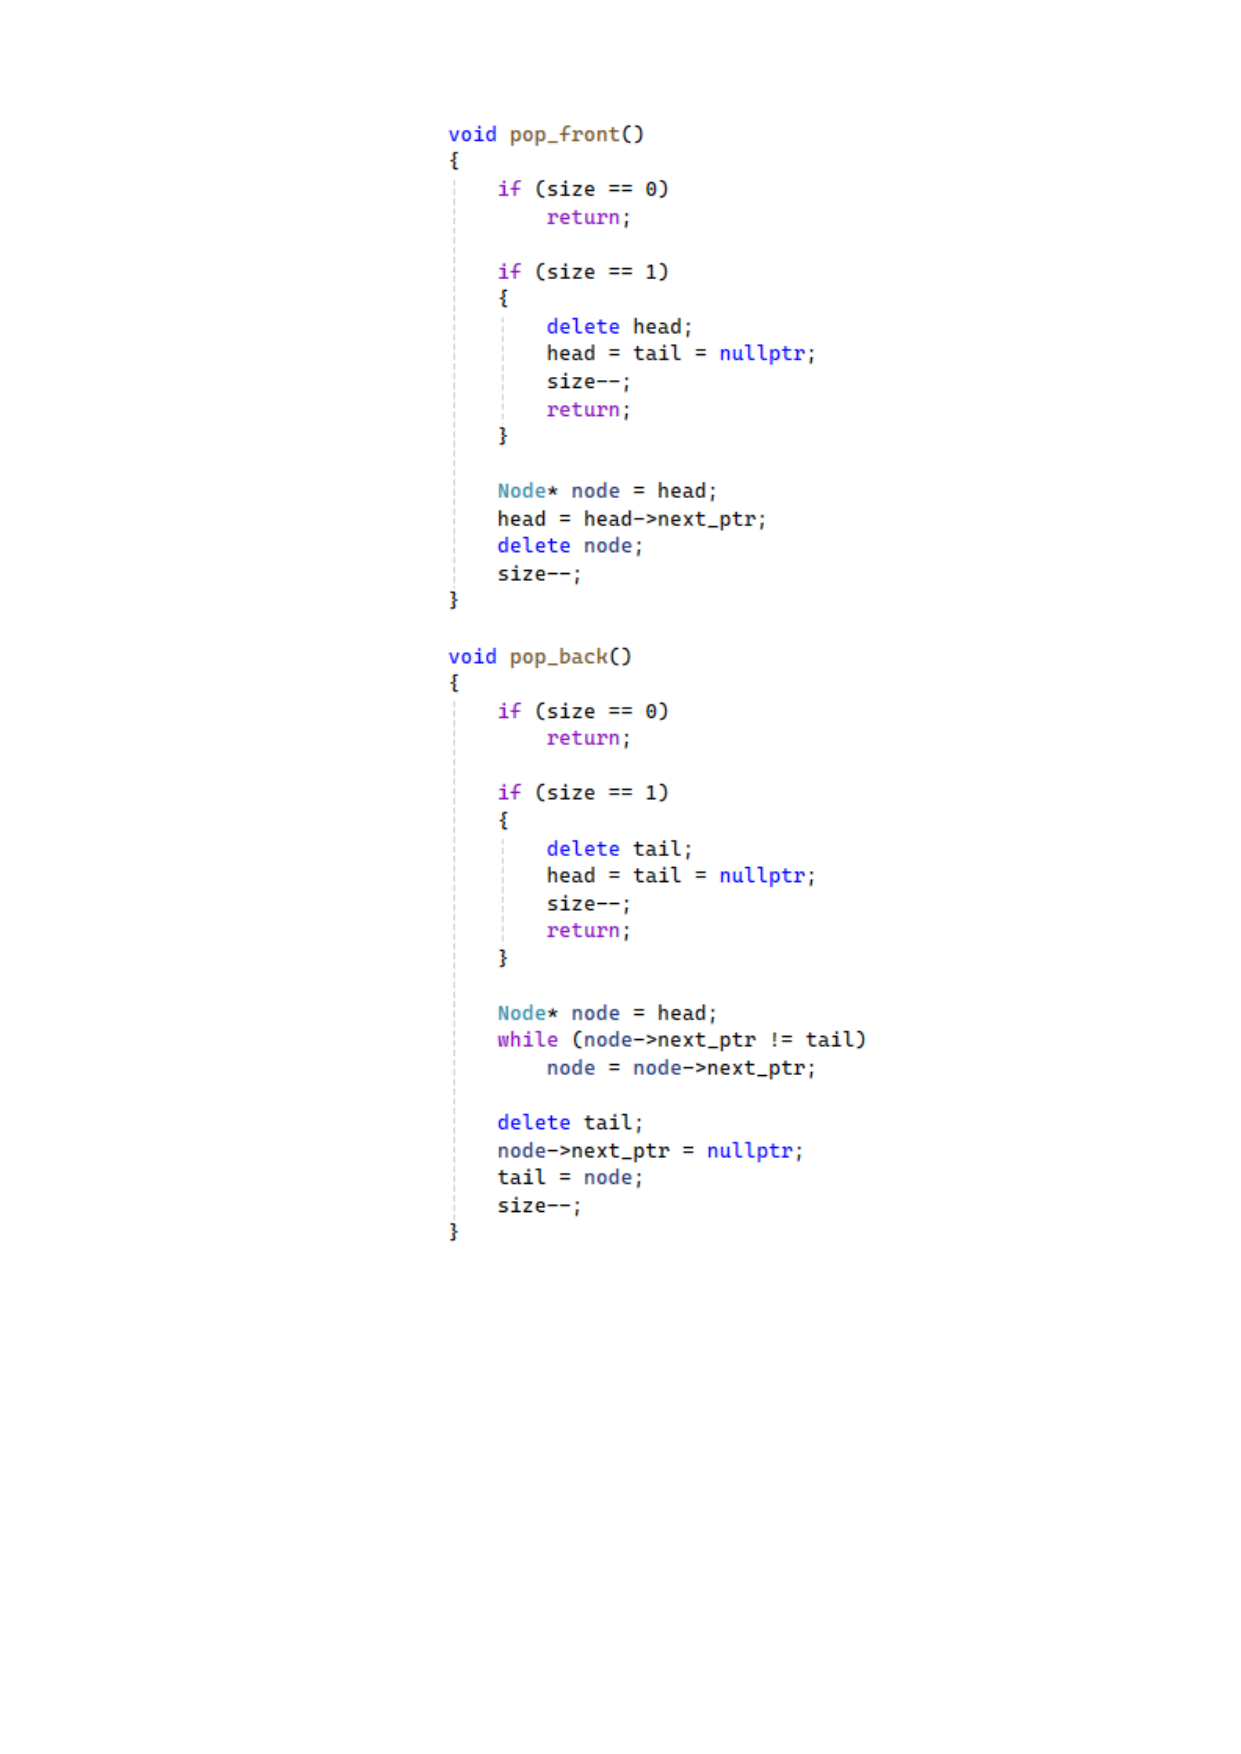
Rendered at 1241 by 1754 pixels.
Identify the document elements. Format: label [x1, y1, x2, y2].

picture [435, 118, 894, 1247]
